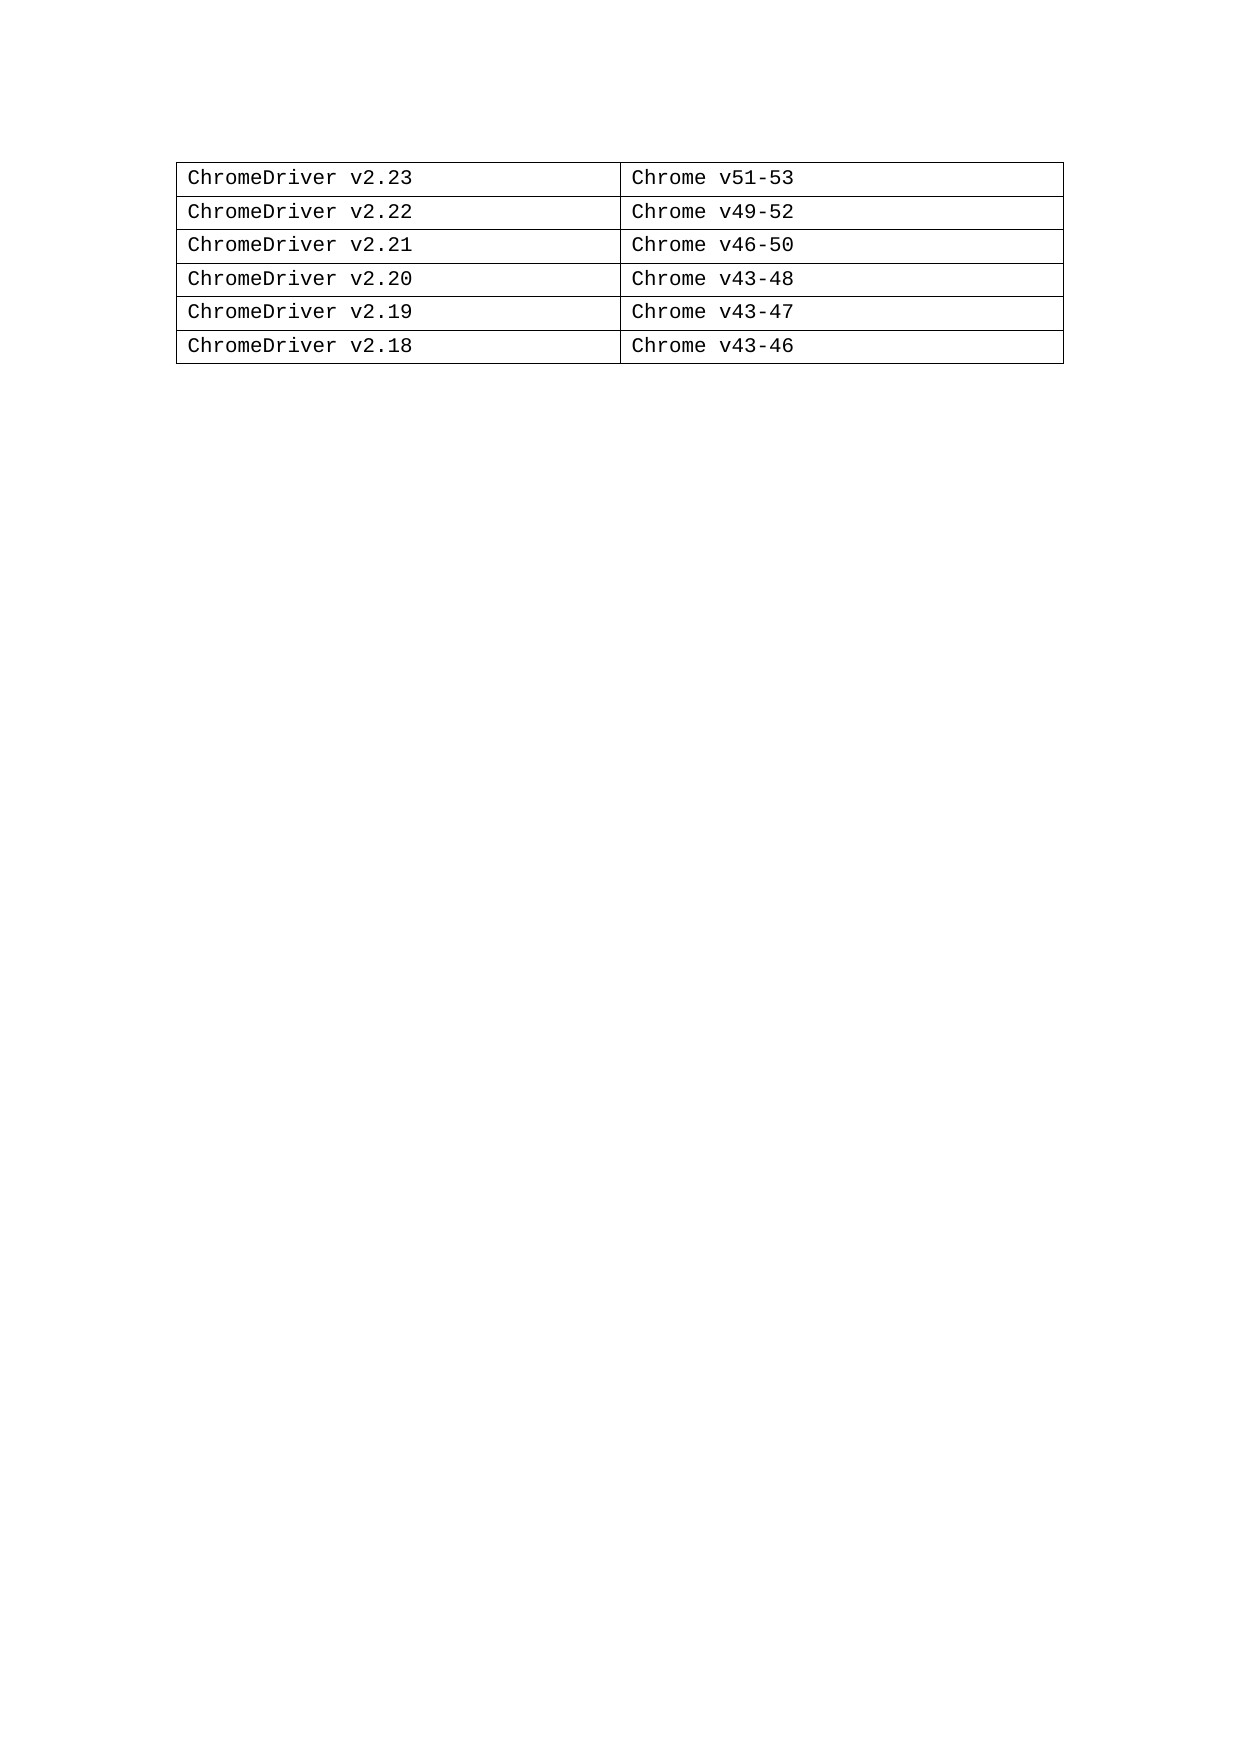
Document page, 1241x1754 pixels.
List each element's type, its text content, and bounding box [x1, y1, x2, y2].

table_cell Chrome v51-53 [621, 163, 1063, 196]
table_cell ChromeDriver v2.21 [177, 230, 620, 263]
table_cell ChromeDriver v2.20 [177, 264, 620, 296]
table_cell Chrome v46-50 [621, 230, 1063, 263]
table_cell Chrome v43-47 [621, 297, 1063, 330]
table_cell ChromeDriver v2.19 [177, 297, 620, 330]
table_cell Chrome v49-52 [621, 197, 1063, 229]
table_cell Chrome v43-46 [621, 331, 1063, 363]
table_cell Chrome v43-48 [621, 264, 1063, 296]
table_cell ChromeDriver v2.23 [177, 163, 620, 196]
table_cell ChromeDriver v2.22 [177, 197, 620, 229]
table_cell ChromeDriver v2.18 [177, 331, 620, 363]
